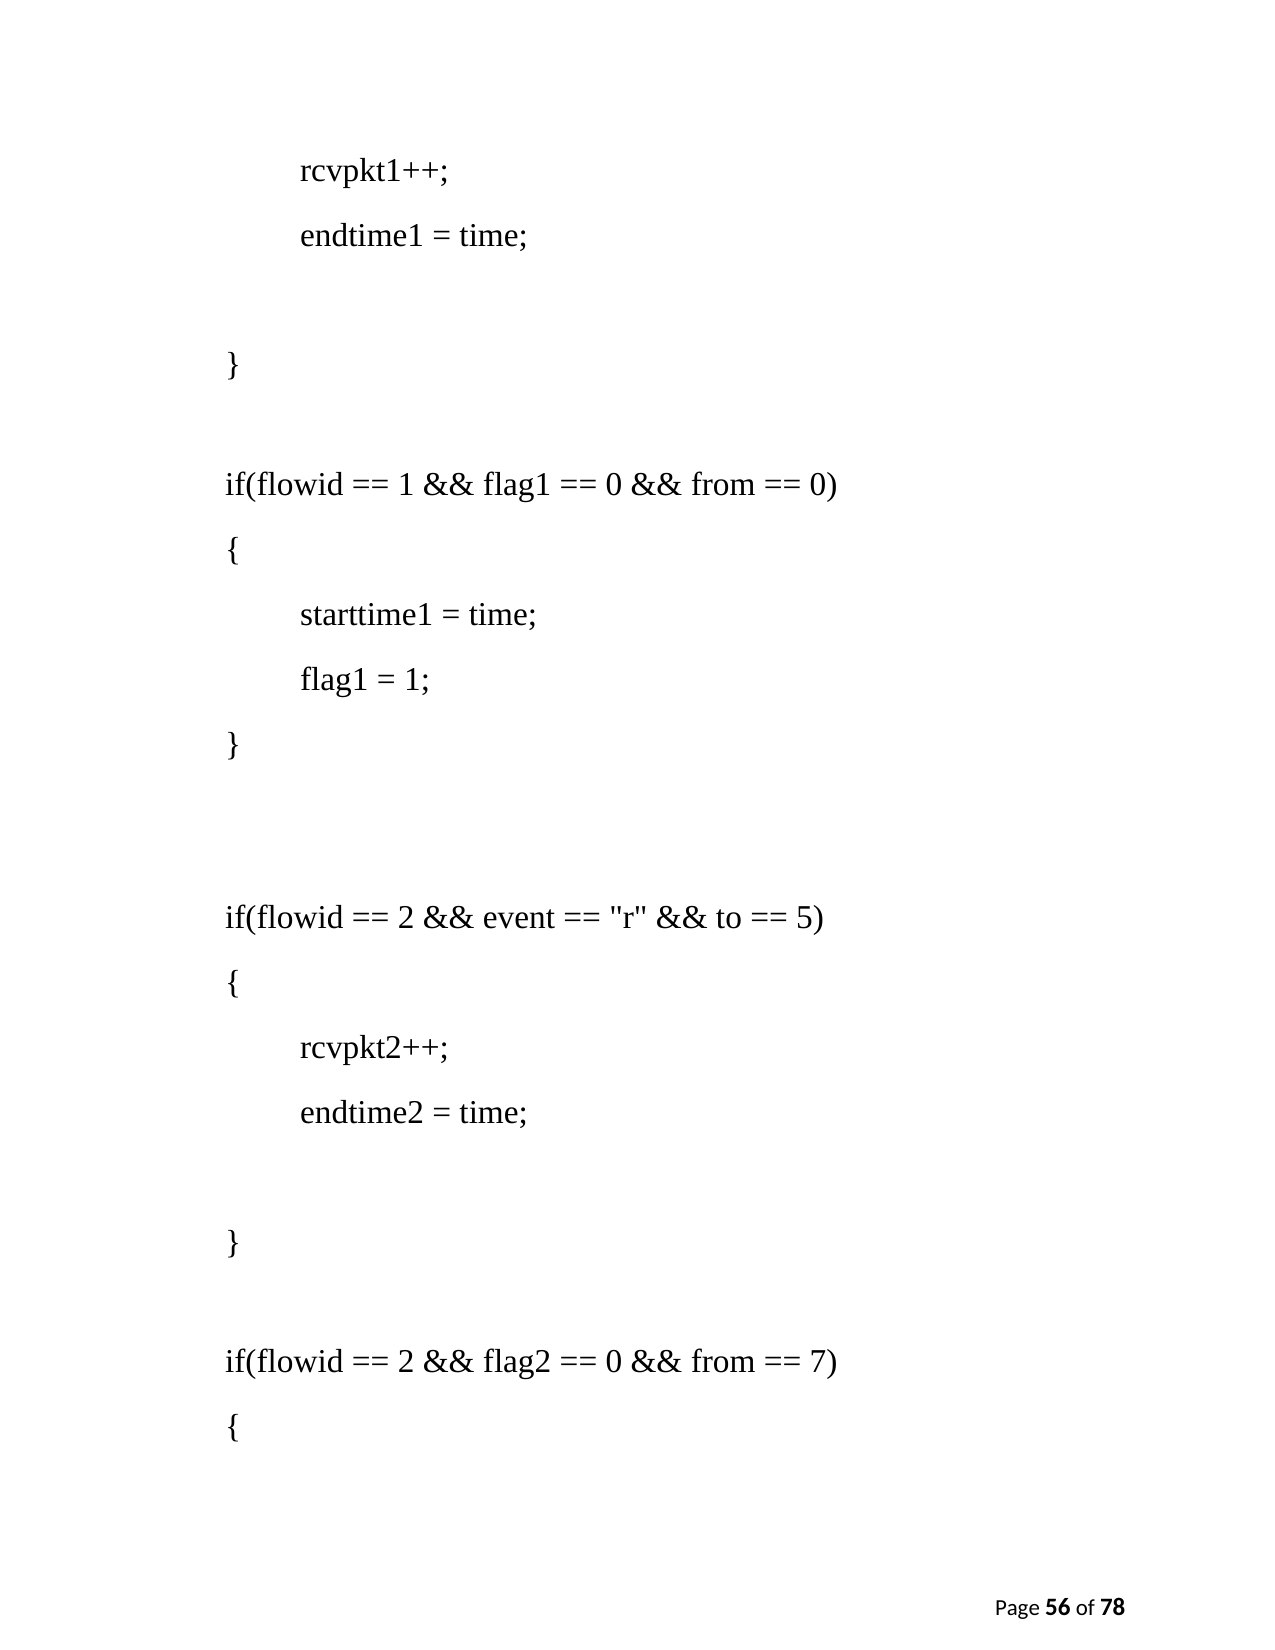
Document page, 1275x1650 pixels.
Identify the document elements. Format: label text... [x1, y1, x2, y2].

text { [150, 1407, 1125, 1445]
text flag1 = 1; [150, 659, 1125, 697]
text starttime1 = time; [150, 594, 1125, 632]
text } [150, 1222, 1125, 1261]
text endtime2 = time; [150, 1092, 1125, 1131]
text { [150, 963, 1125, 1001]
text if(flowid == 2 && flag2 == 0 && from == 7) [150, 1342, 1125, 1380]
text if(flowid == 2 && event == "r" && to == 5) [150, 898, 1125, 936]
text rcvpkt2++; [150, 1028, 1125, 1066]
text } [150, 345, 1125, 383]
text } [150, 724, 1125, 762]
text endtime1 = time; [150, 215, 1125, 253]
text rcvpkt1++; [150, 150, 1125, 188]
text { [150, 529, 1125, 567]
text if(flowid == 1 && flag1 == 0 && from == 0) [150, 464, 1125, 502]
